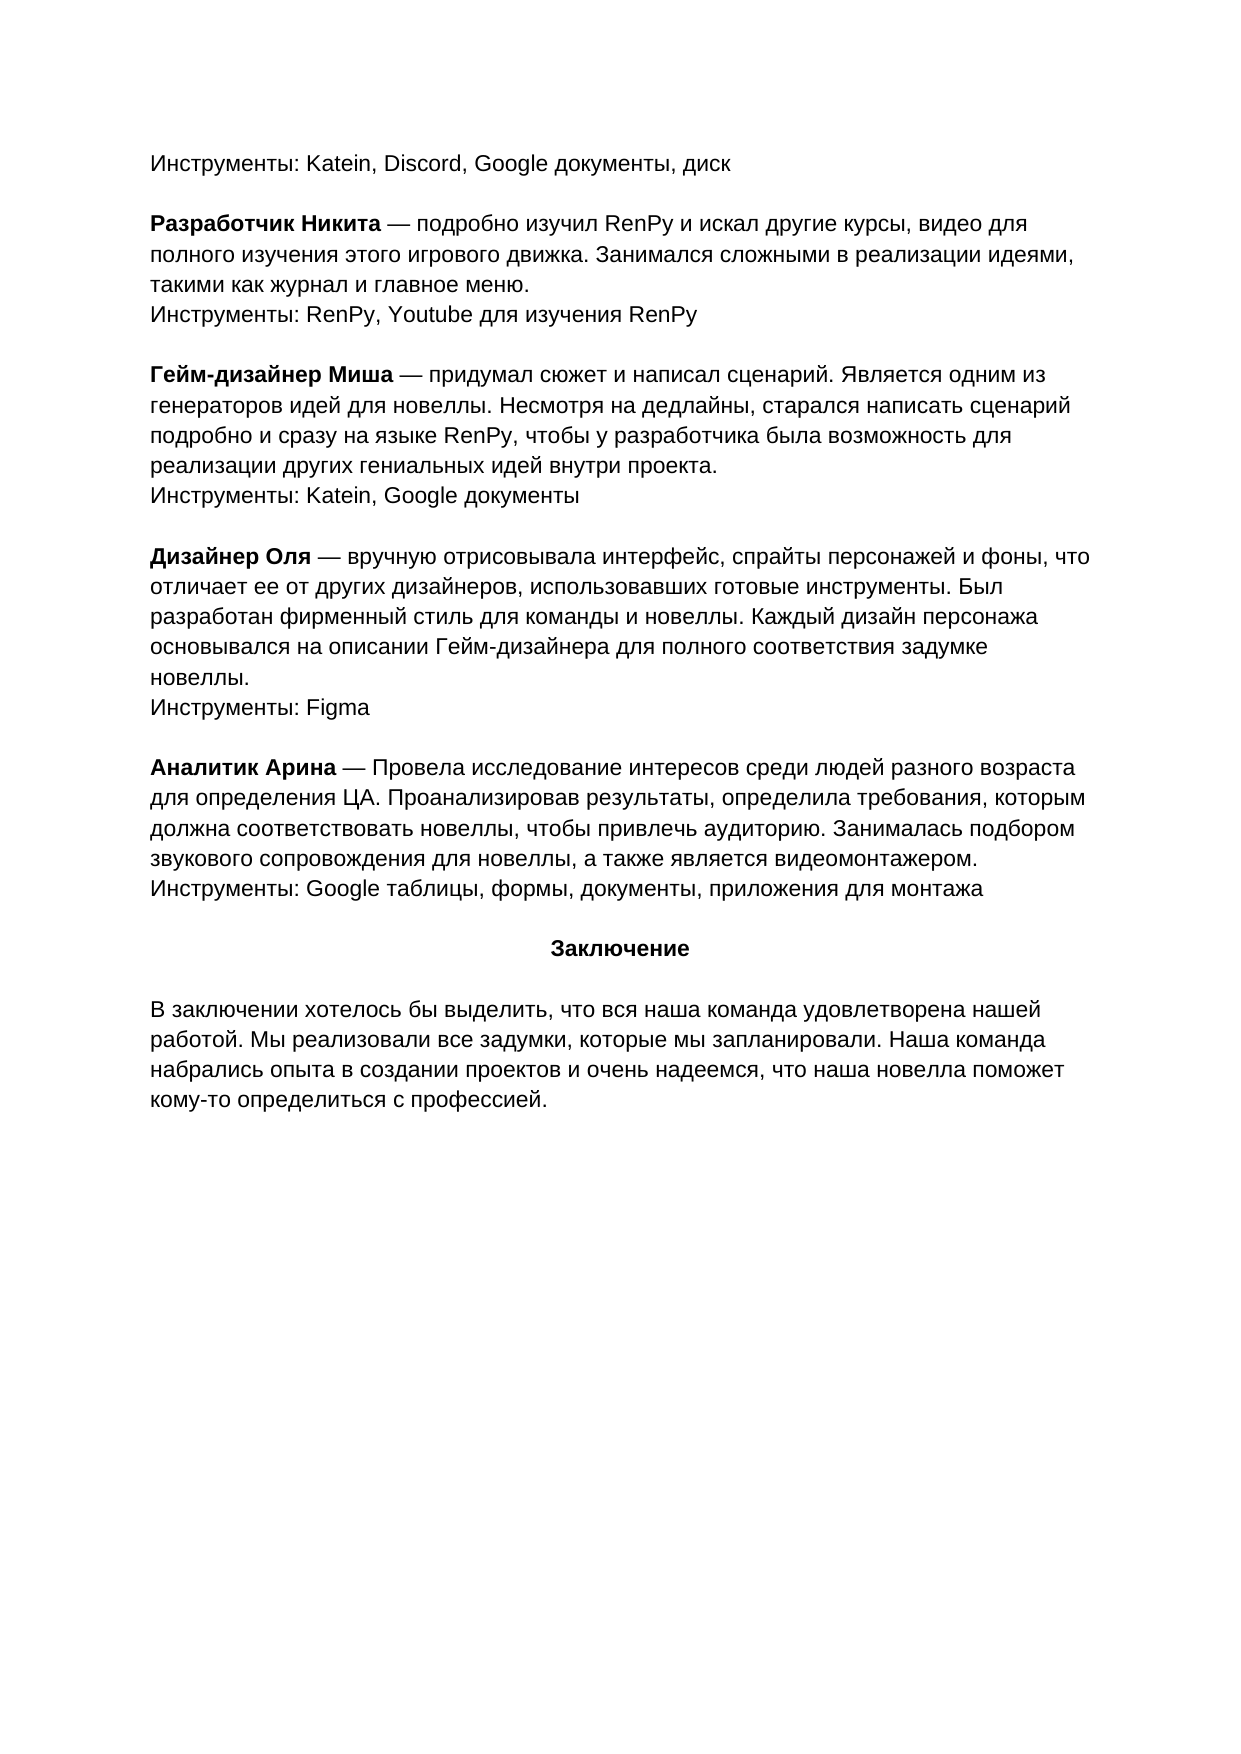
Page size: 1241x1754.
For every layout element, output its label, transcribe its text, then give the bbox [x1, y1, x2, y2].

text Разработчик Никита — подробно изучил RenPy и искал другие курсы, видео для полного изучения этого игрового движка. Занимался сложными в реализации идеями, такими как журнал и главное меню. [150, 210, 1090, 297]
text Инструменты: Google таблицы, формы, документы, приложения для монтажа [150, 875, 1090, 901]
text Гейм-дизайнер Миша — придумал сюжет и написал сценарий. Является одним из генераторов идей для новеллы. Несмотря на дедлайны, старался написать сценарий подробно и сразу на языке RenPy, чтобы у разработчика была возможность для реализации других гениальных идей внутри проекта. [150, 361, 1090, 478]
text В заключении хотелось бы выделить, что вся наша команда удовлетворена нашей работой. Мы реализовали все задумки, которые мы запланировали. Наша команда набрались опыта в создании проектов и очень надеемся, что наша новелла поможет кому-то определиться с профессией. [150, 996, 1090, 1113]
text Аналитик Арина — Провела исследование интересов среди людей разного возраста для определения ЦА. Проанализировав результаты, определила требования, которым должна соответствовать новеллы, чтобы привлечь аудиторию. Занималась подбором звукового сопровождения для новеллы, а также является видеомонтажером. [150, 754, 1090, 871]
text Инструменты: RenPy, Youtube для изучения RenPy [150, 301, 1090, 327]
text Инструменты: Katein, Discord, Google документы, диск [150, 150, 1090, 176]
text Дизайнер Оля — вручную отрисовывала интерфейс, спрайты персонажей и фоны, что отличает ее от других дизайнеров, использовавших готовые инструменты. Был разработан фирменный стиль для команды и новеллы. Каждый дизайн персонажа основывался на описании Гейм-дизайнера для полного соответствия задумке новеллы. [150, 543, 1090, 690]
text Заключение [150, 935, 1090, 962]
text Инструменты: Katein, Google документы [150, 482, 1090, 509]
text Инструменты: Figma [150, 694, 1090, 720]
